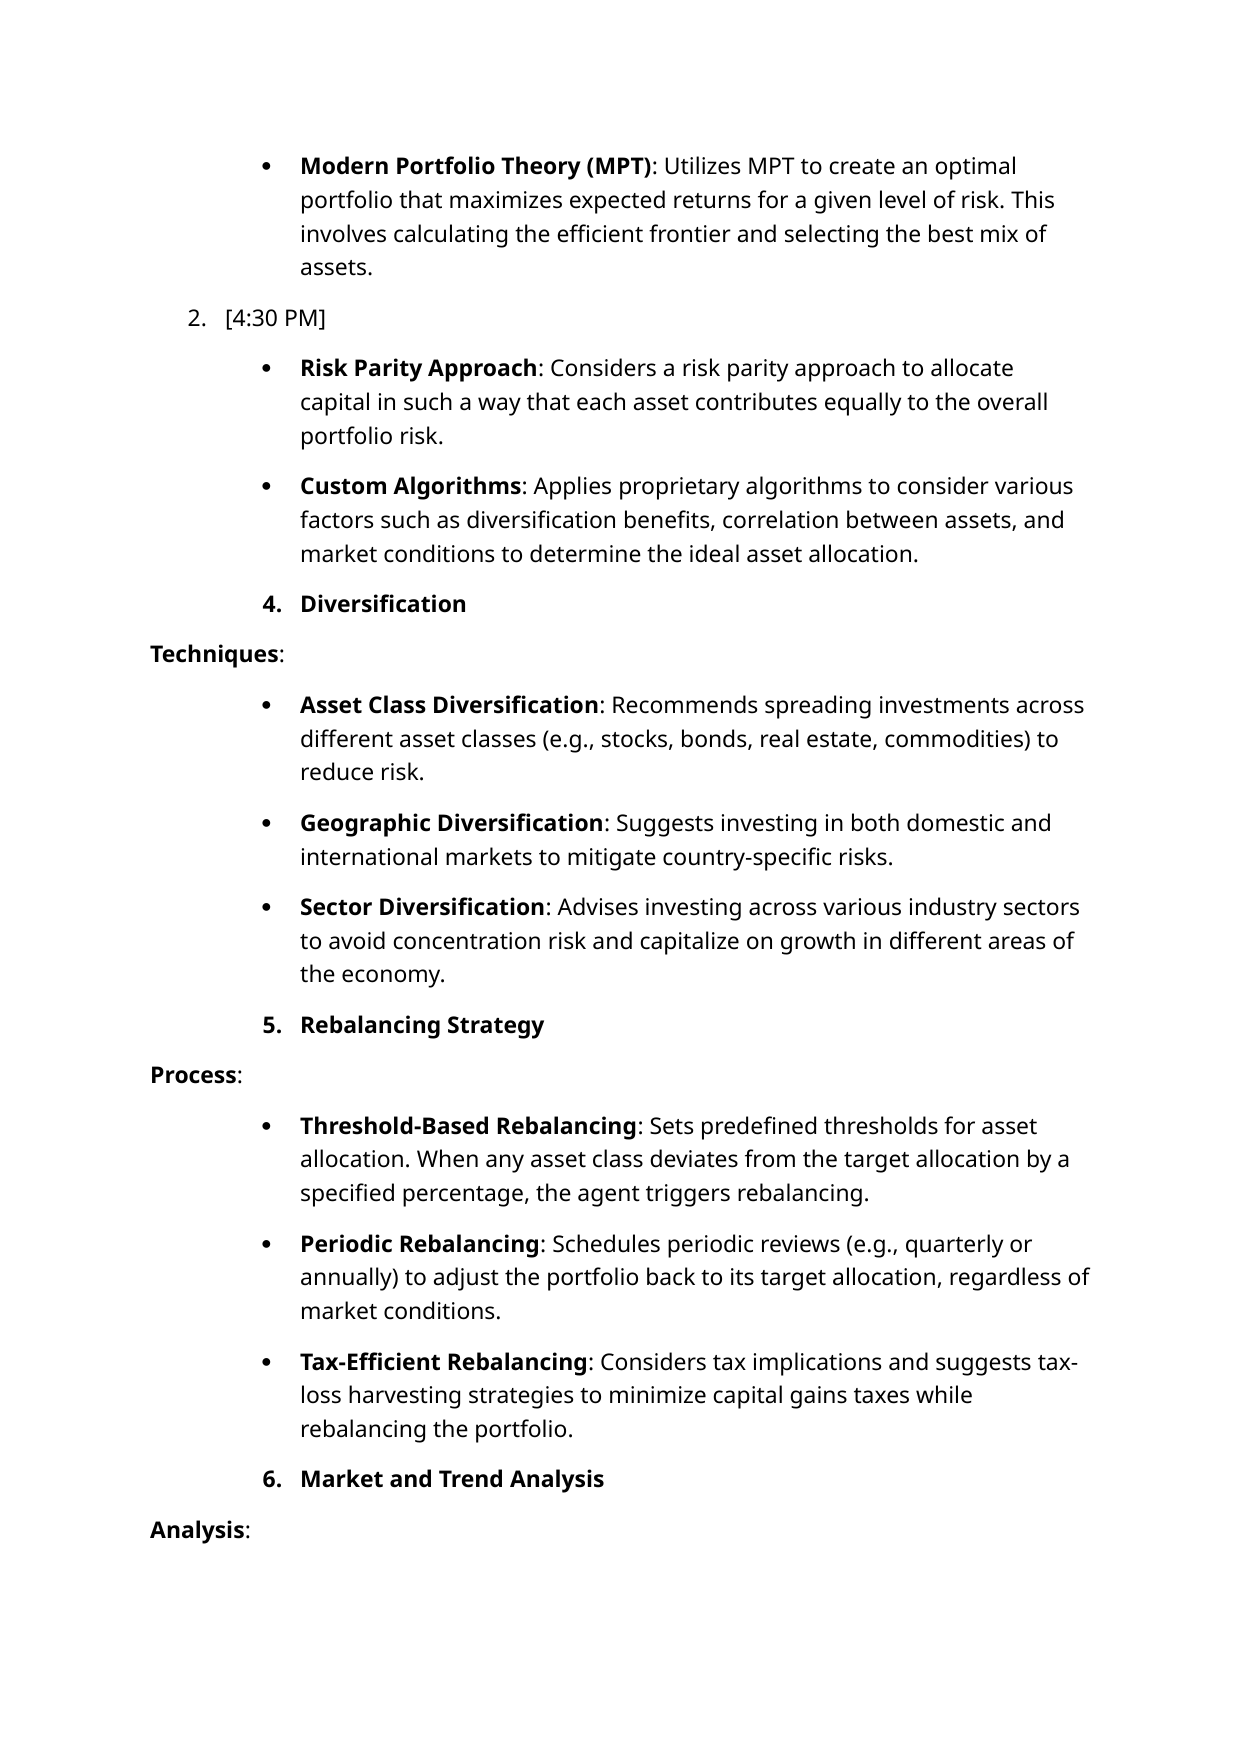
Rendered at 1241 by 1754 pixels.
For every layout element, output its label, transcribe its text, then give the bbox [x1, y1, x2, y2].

list Rebalancing Strategy [262, 1009, 1090, 1040]
list Geographic Diversification: Suggests investing in both domestic and international markets to mitigate country-specific risks. [262, 807, 1090, 872]
list Market and Trend Analysis [262, 1463, 1090, 1494]
list Modern Portfolio Theory (MPT): Utilizes MPT to create an optimal portfolio that maximizes expected returns for a given level of risk. This involves calculating the efficient frontier and selecting the best mix of assets. [262, 150, 1090, 282]
list Diversification [262, 588, 1090, 619]
list Risk Parity Approach: Considers a risk parity approach to allocate capital in such a way that each asset contributes equally to the overall portfolio risk. [262, 352, 1090, 451]
text Analysis: [150, 1514, 1090, 1545]
text Process: [150, 1059, 1090, 1090]
list Sector Diversification: Advises investing across various industry sectors to avoid concentration risk and capitalize on growth in different areas of the economy. [262, 891, 1090, 989]
list Threshold-Based Rebalancing: Sets predefined thresholds for asset allocation. When any asset class deviates from the target allocation by a specified percentage, the agent triggers rebalancing. [262, 1109, 1090, 1208]
list Tax-Efficient Rebalancing: Considers tax implications and suggests tax-loss harvesting strategies to minimize capital gains taxes while rebalancing the portfolio. [262, 1345, 1090, 1444]
list [4:30 PM] [187, 302, 1090, 333]
text Techniques: [150, 638, 1090, 669]
list Custom Algorithms: Applies proprietary algorithms to consider various factors such as diversification benefits, correlation between assets, and market conditions to determine the ideal asset allocation. [262, 470, 1090, 569]
list Periodic Rebalancing: Schedules periodic reviews (e.g., quarterly or annually) to adjust the portfolio back to its target allocation, regardless of market conditions. [262, 1227, 1090, 1326]
list Asset Class Diversification: Recommends spreading investments across different asset classes (e.g., stocks, bonds, real estate, commodities) to reduce risk. [262, 689, 1090, 787]
